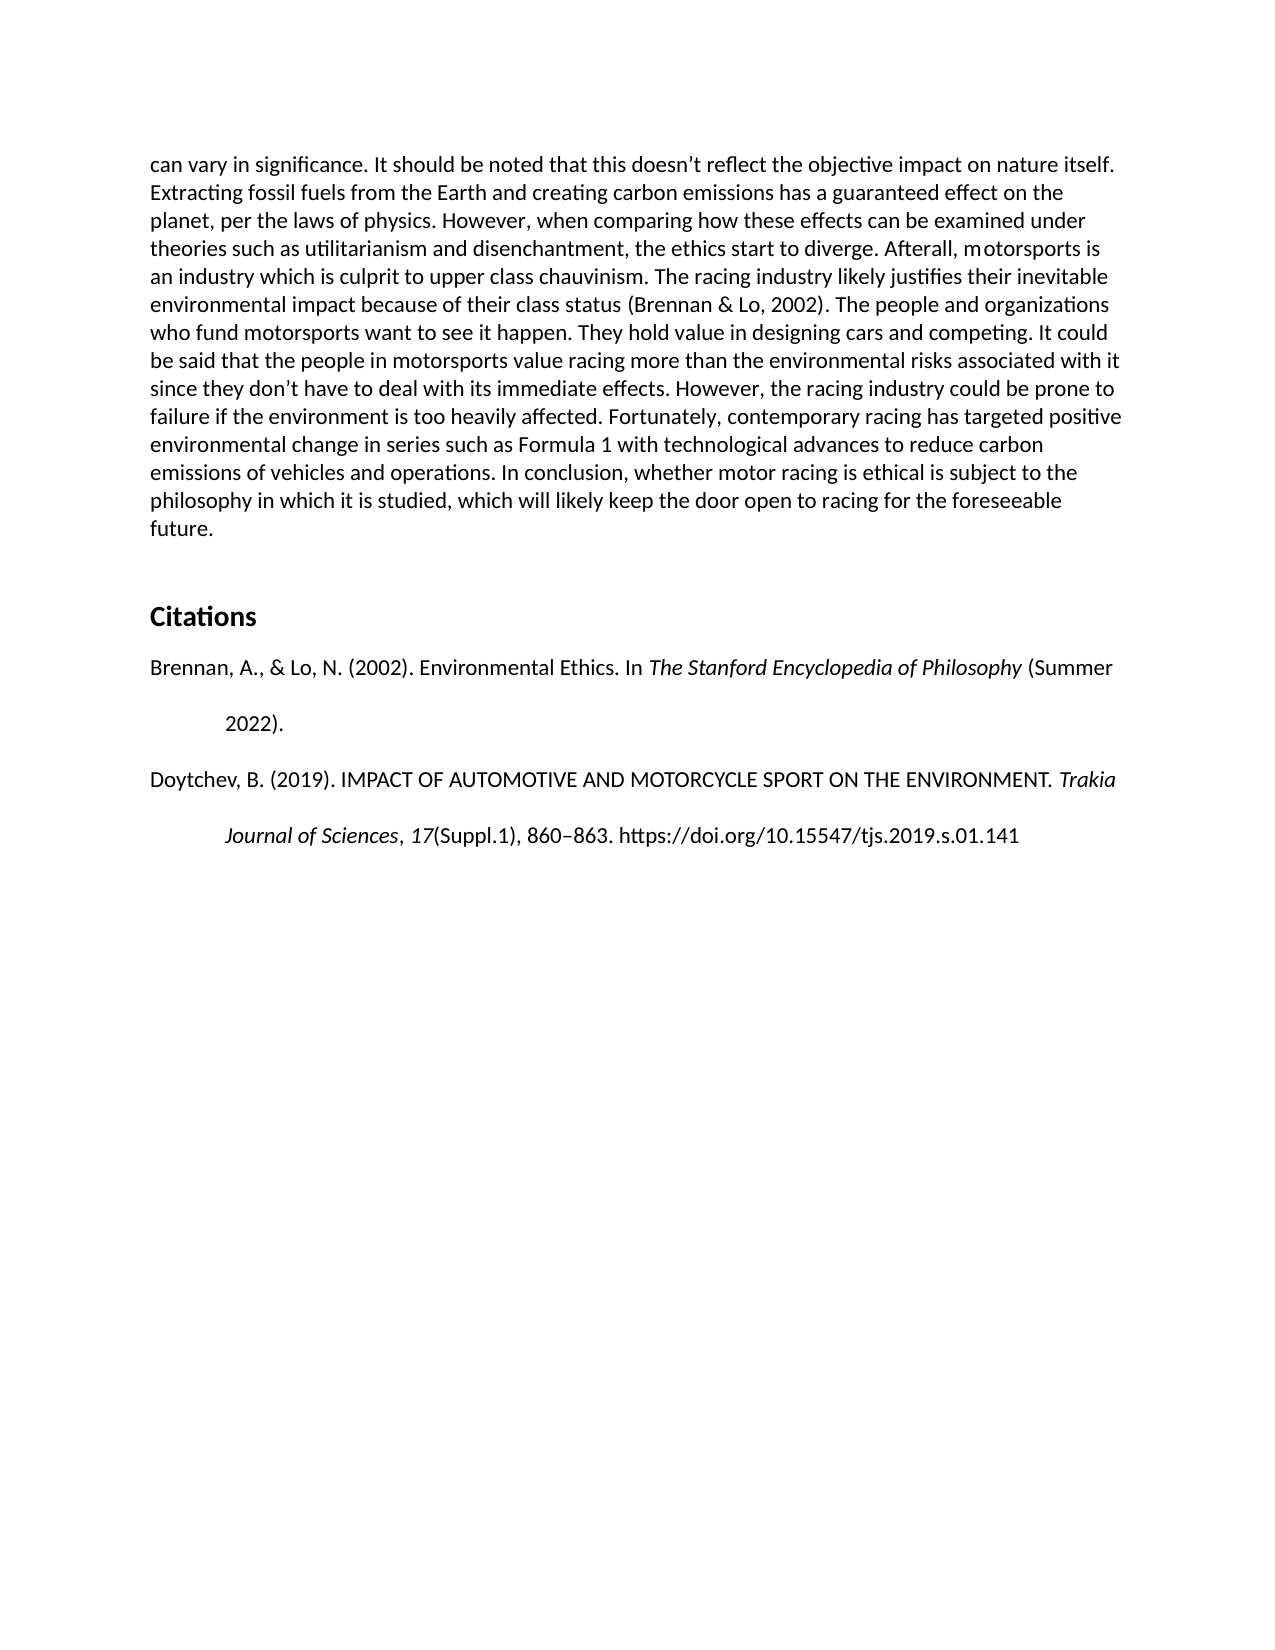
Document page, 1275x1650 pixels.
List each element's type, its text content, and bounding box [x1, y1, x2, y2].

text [150, 150, 1125, 542]
text Citations [150, 598, 1125, 634]
text Doytchev, B. (2019). IMPACT OF AUTOMOTIVE AND MOTORCYCLE SPORT ON THE ENVIRONMENT. Trakia Journal of Sciences, 17(Suppl.1), 860–863. https://doi.org/10.15547/tjs.2019.s.01.141 [150, 766, 1125, 849]
text Brennan, A., & Lo, N. (2002). Environmental Ethics. In The Stanford Encyclopedia of Philosophy (Summer 2022). [150, 653, 1125, 737]
